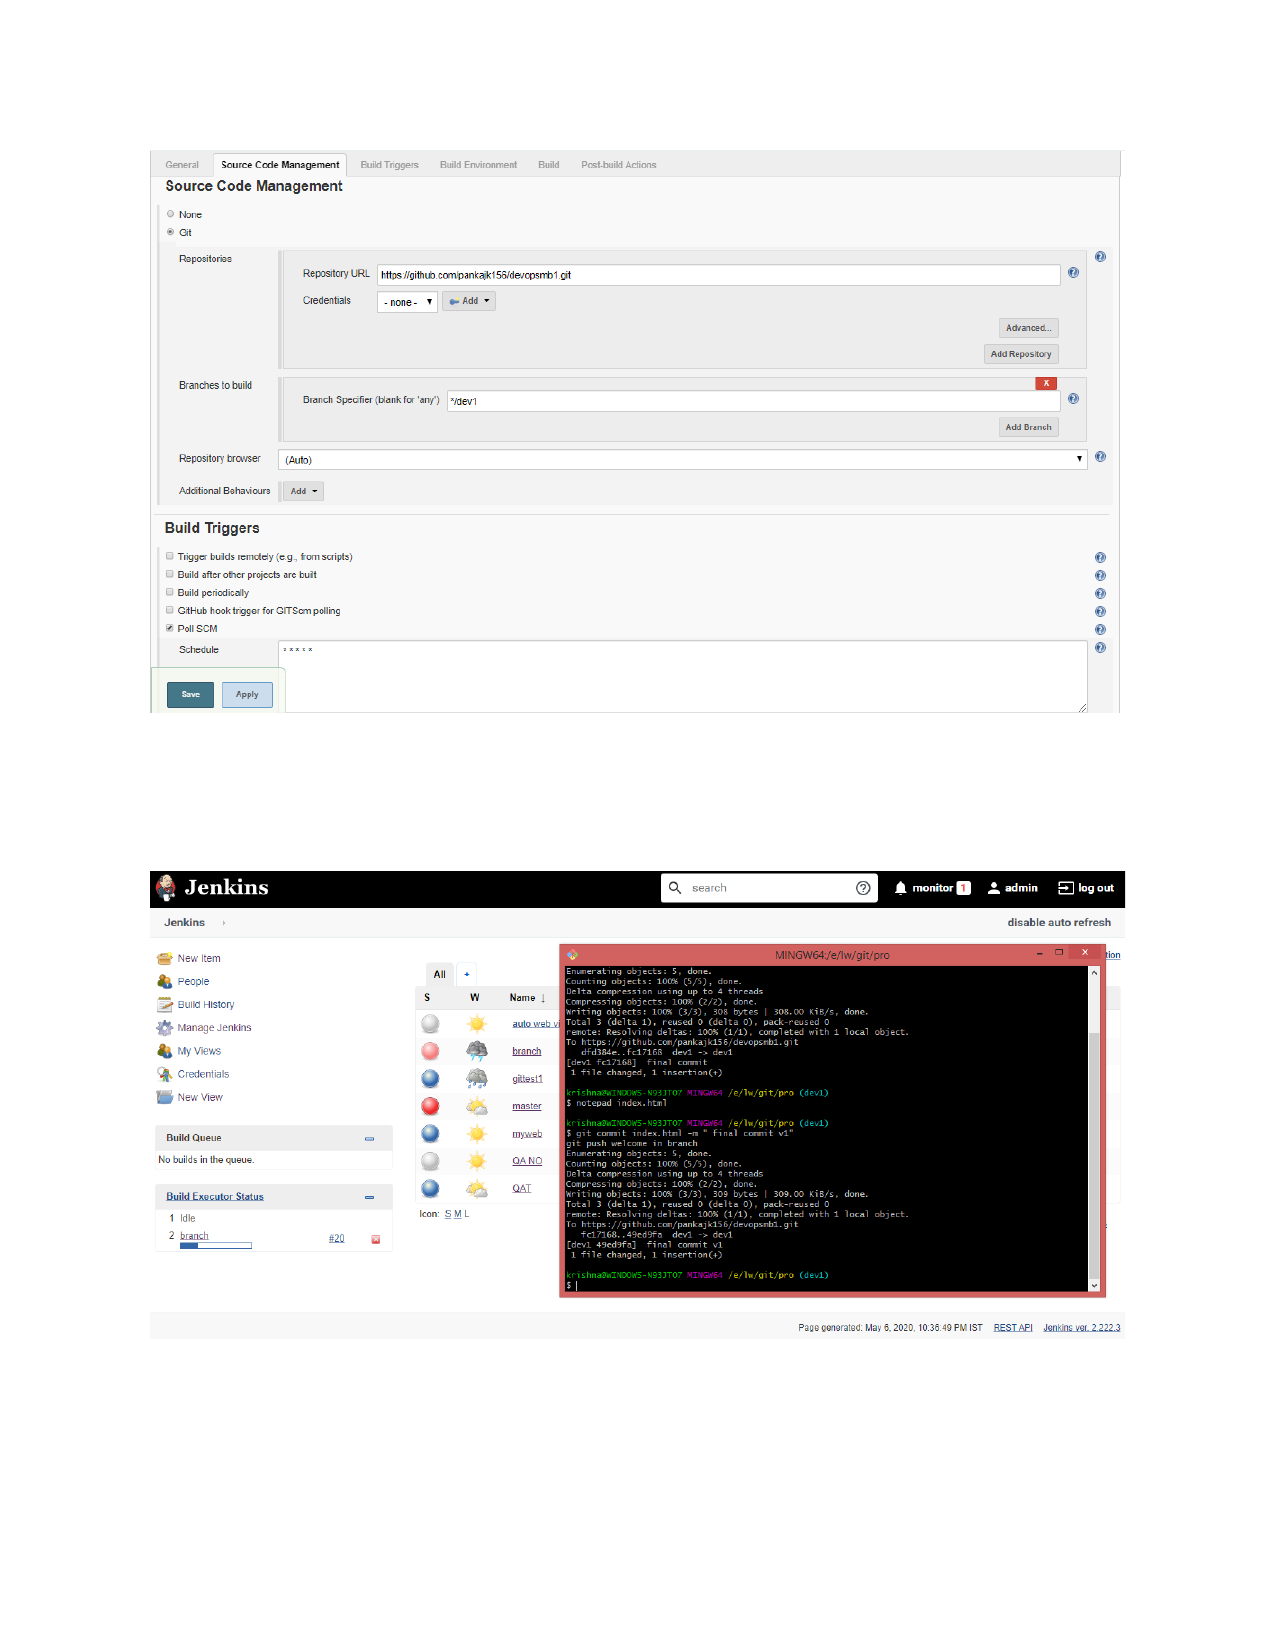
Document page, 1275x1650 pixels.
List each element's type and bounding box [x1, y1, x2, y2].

picture [150, 871, 1125, 1339]
picture [150, 150, 1125, 713]
